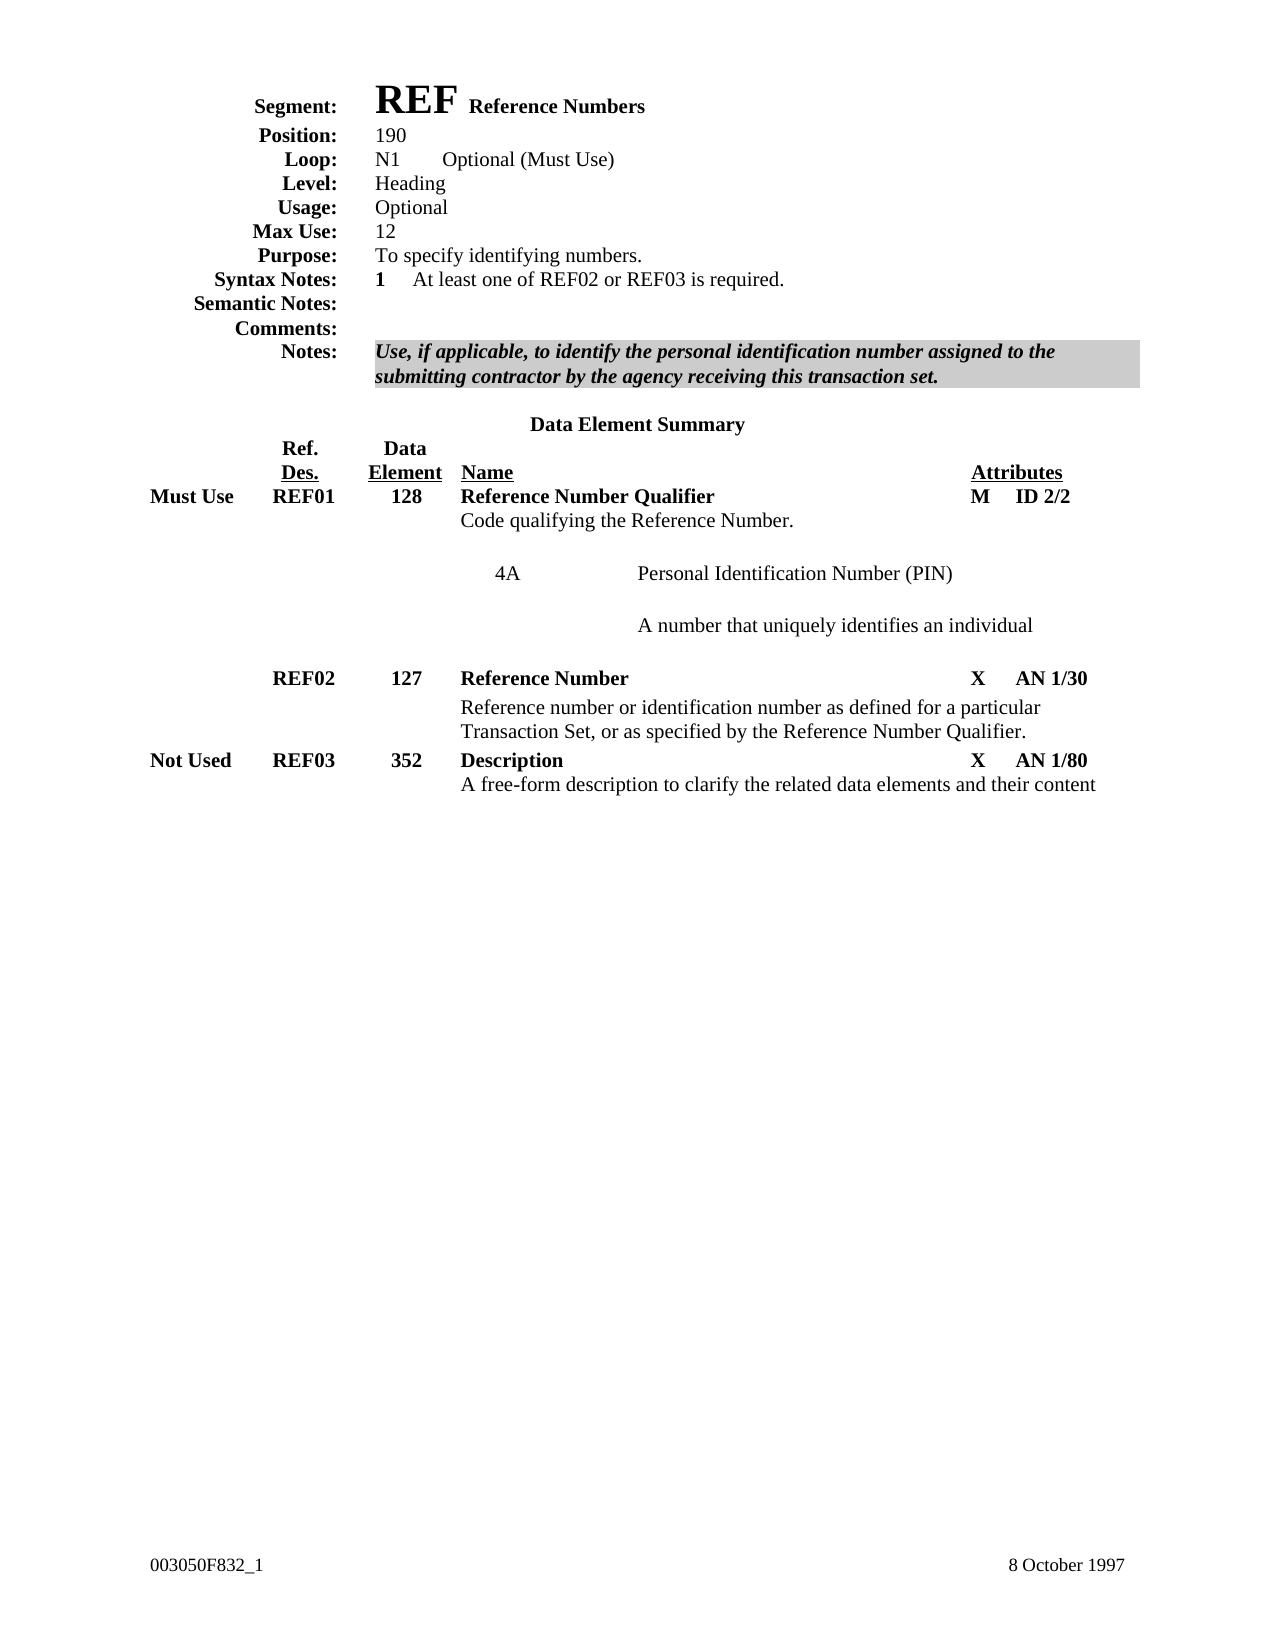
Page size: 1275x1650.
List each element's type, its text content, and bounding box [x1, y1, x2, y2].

text Segment: REF Reference Numbers [150, 75, 1125, 123]
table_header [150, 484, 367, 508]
text Des. Element Name Attributes [150, 460, 1125, 484]
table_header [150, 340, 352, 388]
text Purpose: To specify identifying numbers. [150, 243, 1125, 267]
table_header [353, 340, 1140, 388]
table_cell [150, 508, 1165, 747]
text Position: 190 [150, 123, 1125, 147]
text Data Element Summary [150, 412, 1125, 436]
text Level: Heading [150, 171, 1125, 195]
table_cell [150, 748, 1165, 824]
text Semantic Notes: [150, 291, 1125, 315]
text Max Use: 12 [150, 219, 1125, 243]
text Ref. Data [150, 436, 1125, 460]
text Comments: [150, 315, 1125, 339]
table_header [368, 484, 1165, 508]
text Loop: N1 Optional (Must Use) [150, 147, 1125, 171]
text Syntax Notes: 1 At least one of REF02 or REF03 is required. [150, 267, 1125, 291]
text Usage: Optional [150, 195, 1125, 219]
